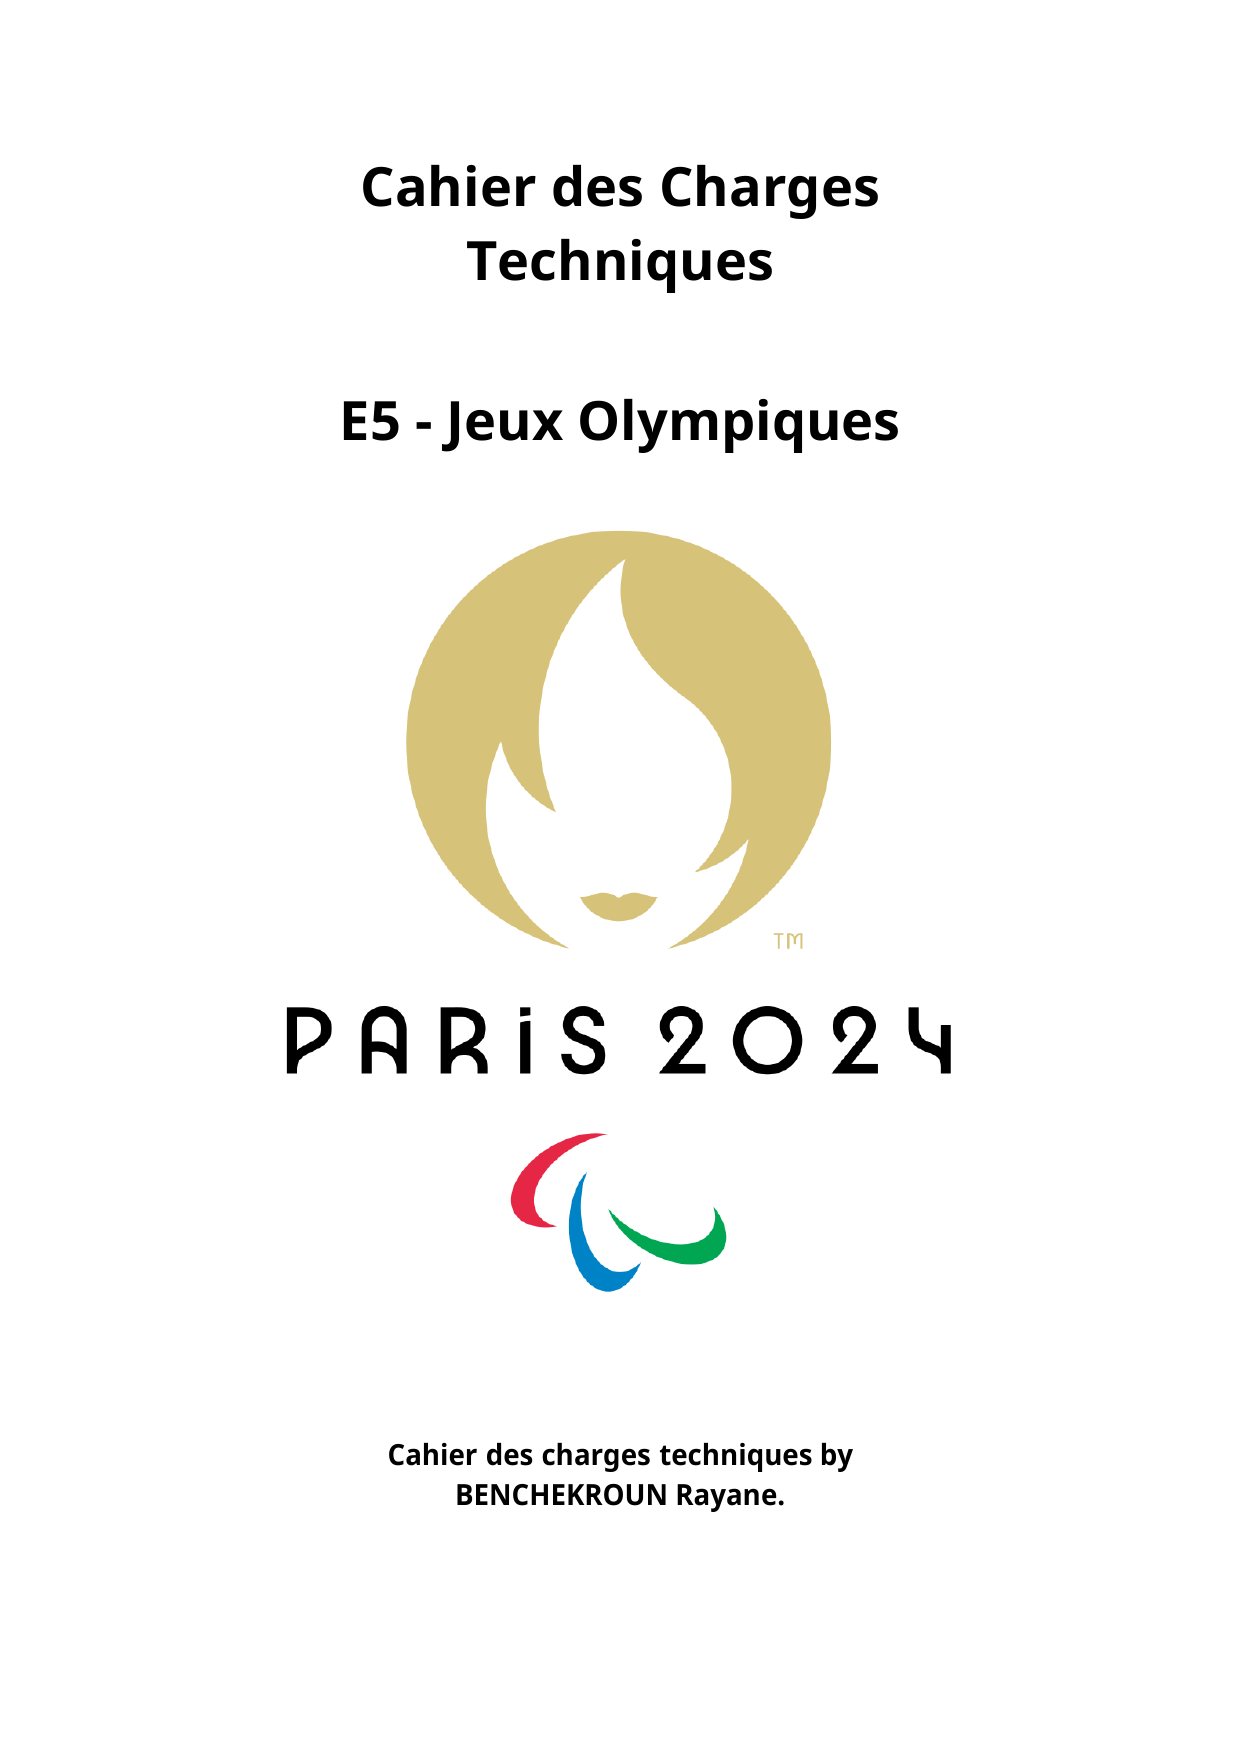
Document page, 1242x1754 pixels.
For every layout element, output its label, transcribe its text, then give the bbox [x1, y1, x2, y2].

subtitle BENCHEKROUN Rayane. [203, 1474, 1037, 1514]
subtitle Cahier des Charges Techniques [203, 148, 1037, 296]
picture [266, 511, 972, 1311]
subtitle Cahier des charges techniques by [203, 1435, 1037, 1474]
text E5 - Jeux Olympiques [203, 382, 1037, 456]
